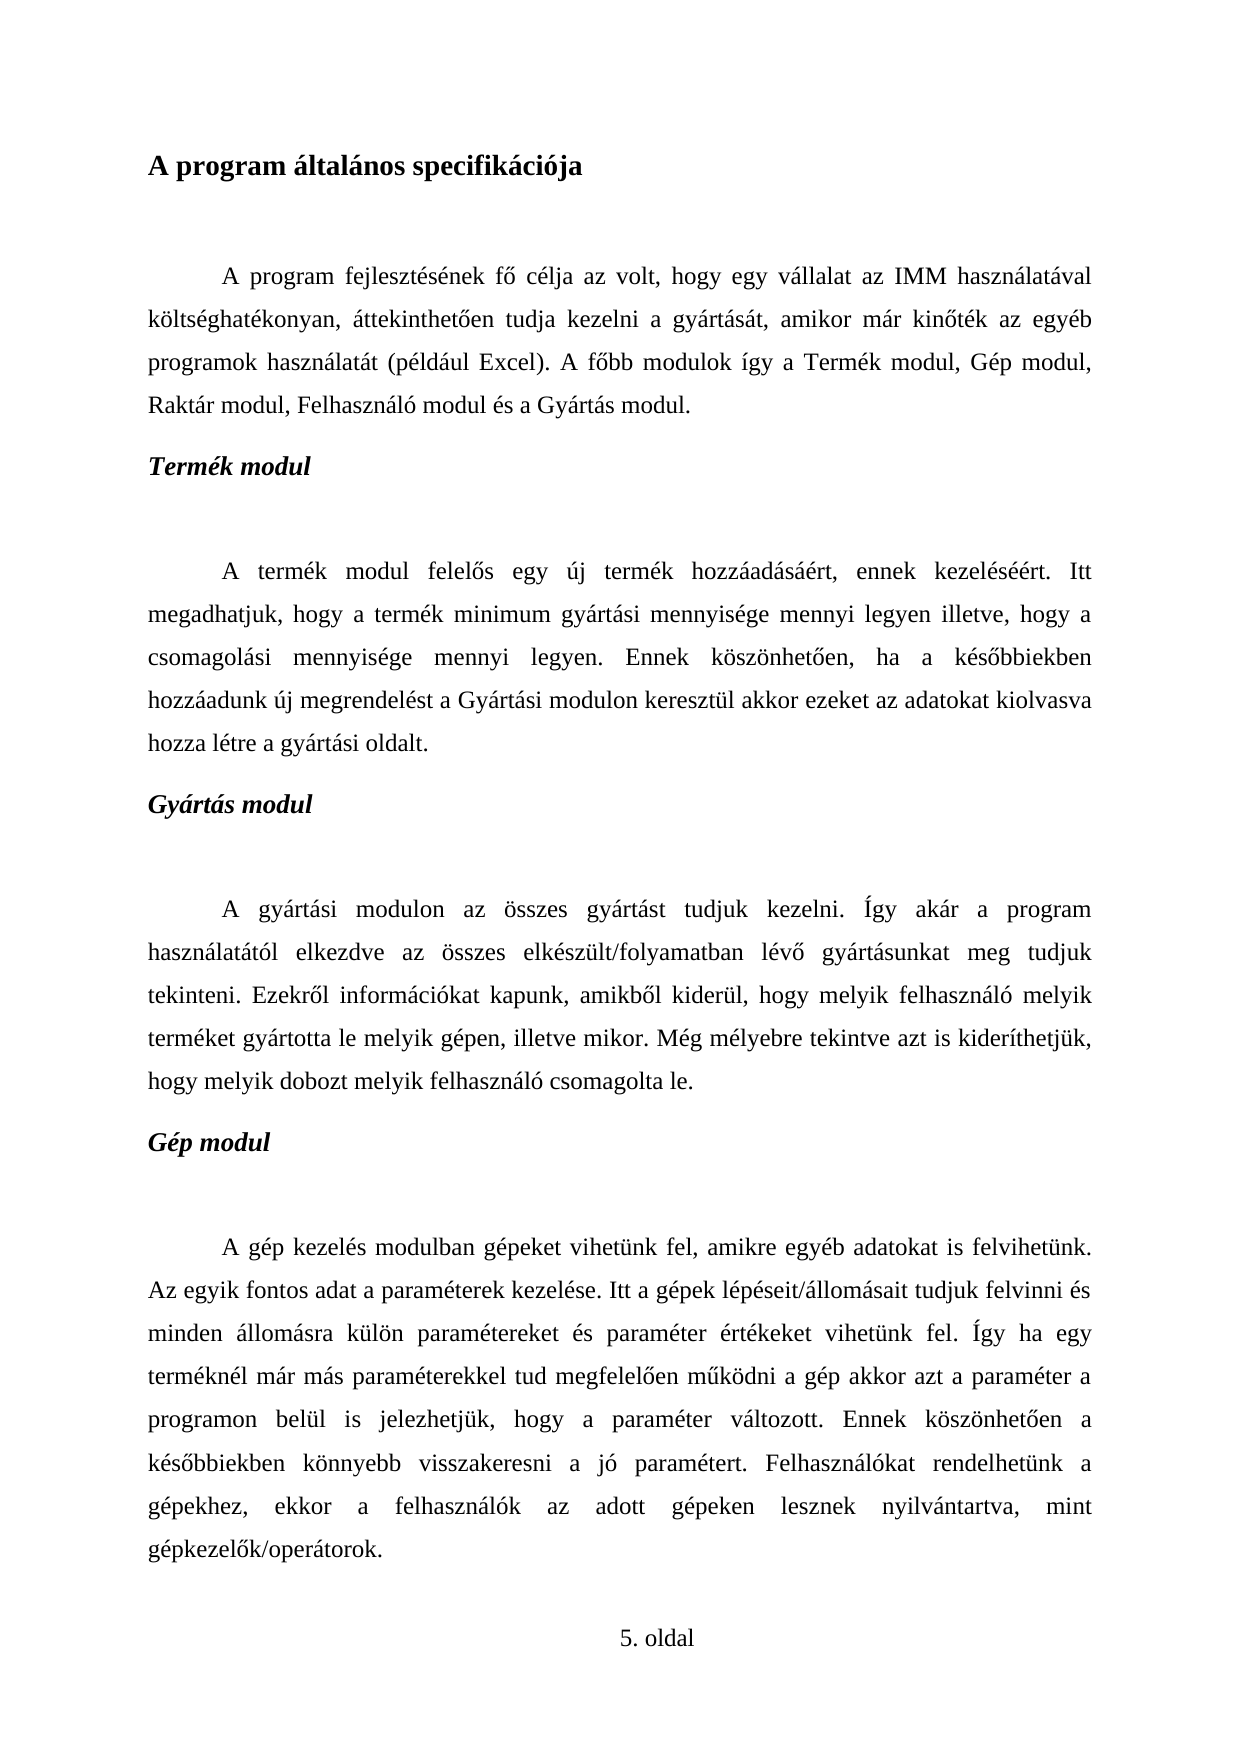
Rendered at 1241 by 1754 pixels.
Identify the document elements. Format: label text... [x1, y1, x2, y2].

subtitle Gyártás modul [148, 788, 1093, 866]
subtitle Termék modul [148, 450, 1093, 528]
subtitle Gép modul [148, 1126, 1093, 1204]
text A gyártási modulon az összes gyártást tudjuk kezelni. Így akár a program használatától elkezdve az összes elkészült/folyamatban lévő gyártásunkat meg tudjuk tekinteni. Ezekről információkat kapunk, amikből kiderül, hogy melyik felhasználó melyik terméket gyártotta le melyik gépen, illetve mikor. Még mélyebre tekintve azt is kideríthetjük, hogy melyik dobozt melyik felhasználó csomagolta le. [148, 894, 1093, 1095]
subtitle A program általános specifikációja [148, 148, 1093, 231]
text A program fejlesztésének fő célja az volt, hogy egy vállalat az IMM használatával költséghatékonyan, áttekinthetően tudja kezelni a gyártását, amikor már kinőték az egyéb programok használatát (például Excel). A főbb modulok így a Termék modul, Gép modul, Raktár modul, Felhasználó modul és a Gyártás modul. [148, 261, 1093, 419]
text A gép kezelés modulban gépeket vihetünk fel, amikre egyéb adatokat is felvihetünk. Az egyik fontos adat a paraméterek kezelése. Itt a gépek lépéseit/állomásait tudjuk felvinni és minden állomásra külön paramétereket és paraméter értékeket vihetünk fel. Így ha egy terméknél már más paraméterekkel tud megfelelően működni a gép akkor azt a paraméter a programon belül is jelezhetjük, hogy a paraméter változott. Ennek köszönhetően a későbbiekben könnyebb visszakeresni a jó paramétert. Felhasználókat rendelhetünk a gépekhez, ekkor a felhasználók az adott gépeken lesznek nyilvántartva, mint gépkezelők/operátorok. [148, 1232, 1093, 1563]
text A termék modul felelős egy új termék hozzáadásáért, ennek kezeléséért. Itt megadhatjuk, hogy a termék minimum gyártási mennyisége mennyi legyen illetve, hogy a csomagolási mennyisége mennyi legyen. Ennek köszönhetően, ha a későbbiekben hozzáadunk új megrendelést a Gyártási modulon keresztül akkor ezeket az adatokat kiolvasva hozza létre a gyártási oldalt. [148, 556, 1093, 757]
